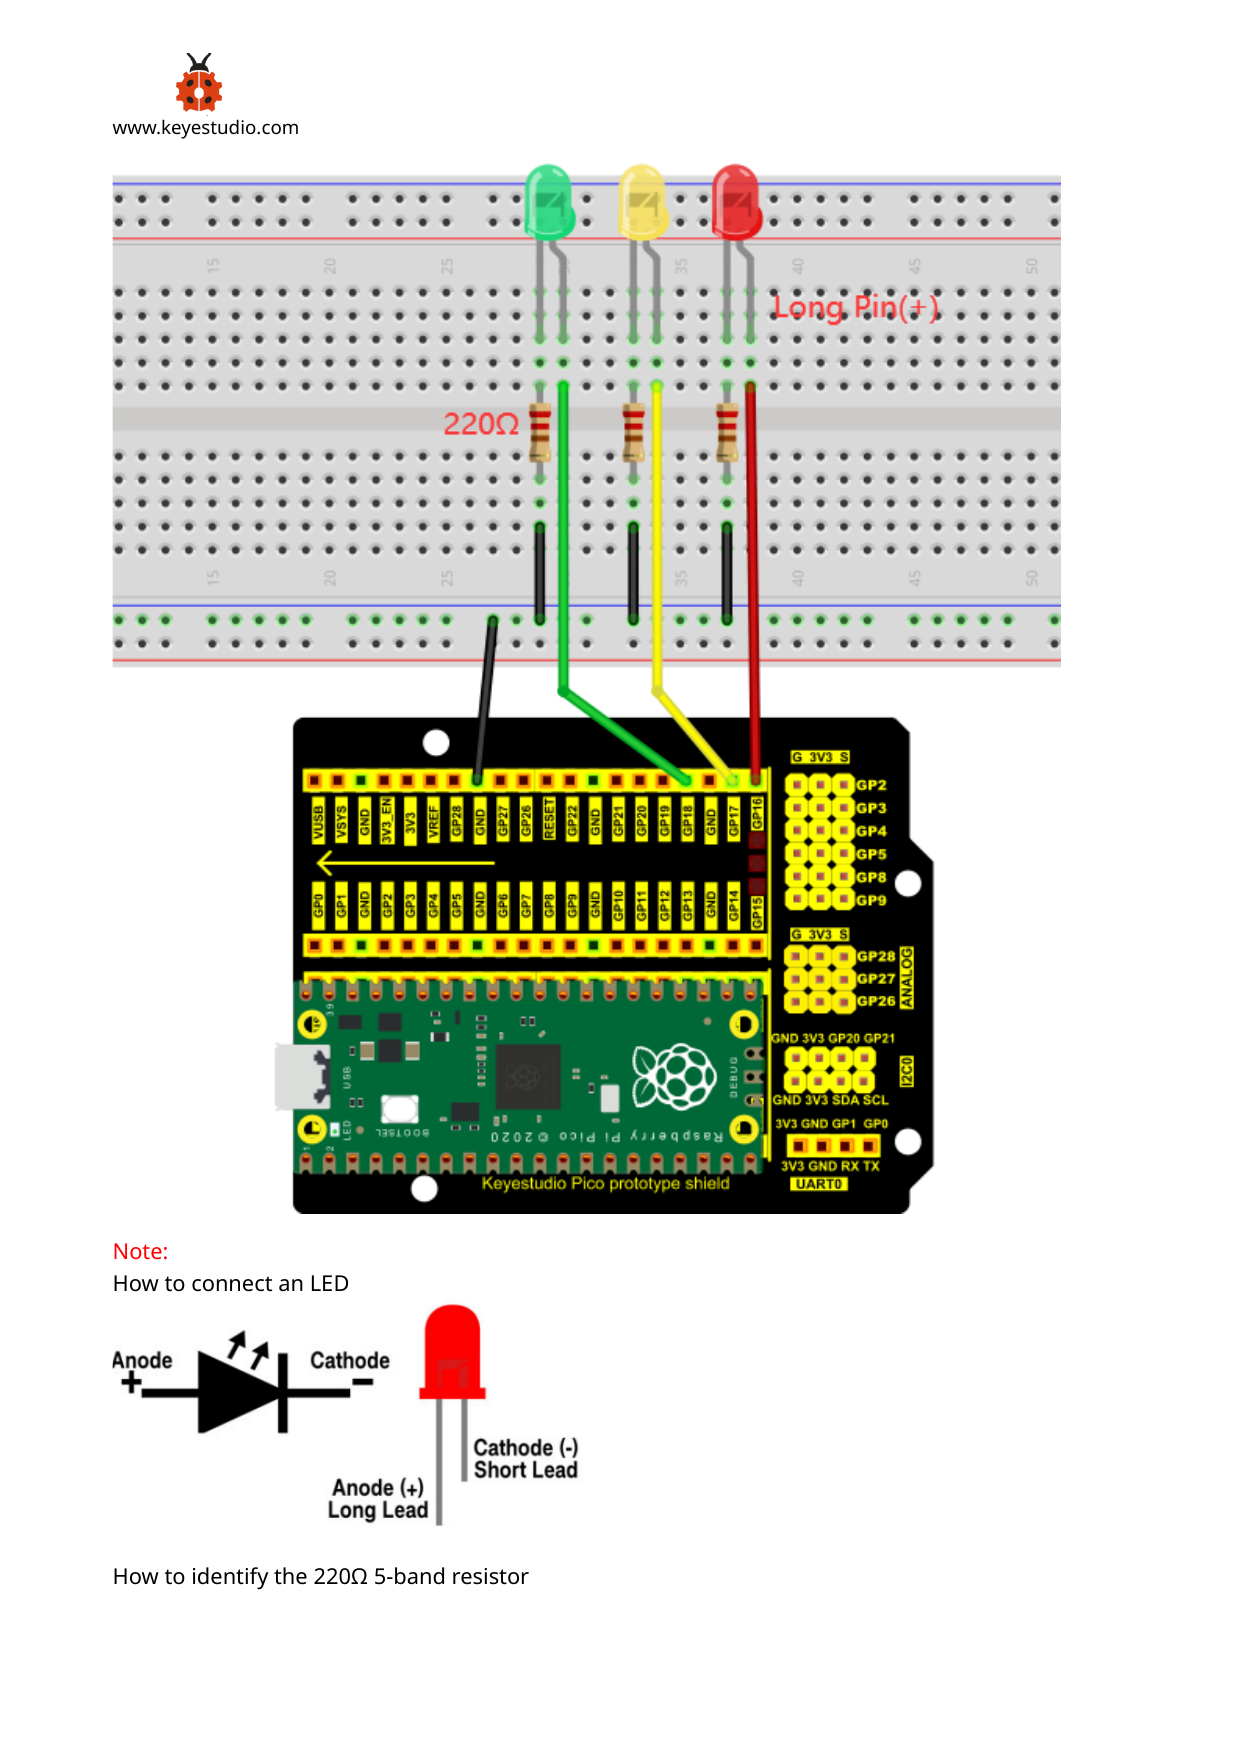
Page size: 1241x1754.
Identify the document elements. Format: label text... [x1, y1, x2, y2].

text Note: [112, 1234, 1128, 1267]
picture [164, 53, 241, 116]
text How to identify the 220Ω 5-band resistor [112, 1559, 1128, 1592]
picture [112, 1299, 594, 1528]
picture [112, 162, 1061, 1214]
text How to connect an LED [112, 1267, 1128, 1299]
